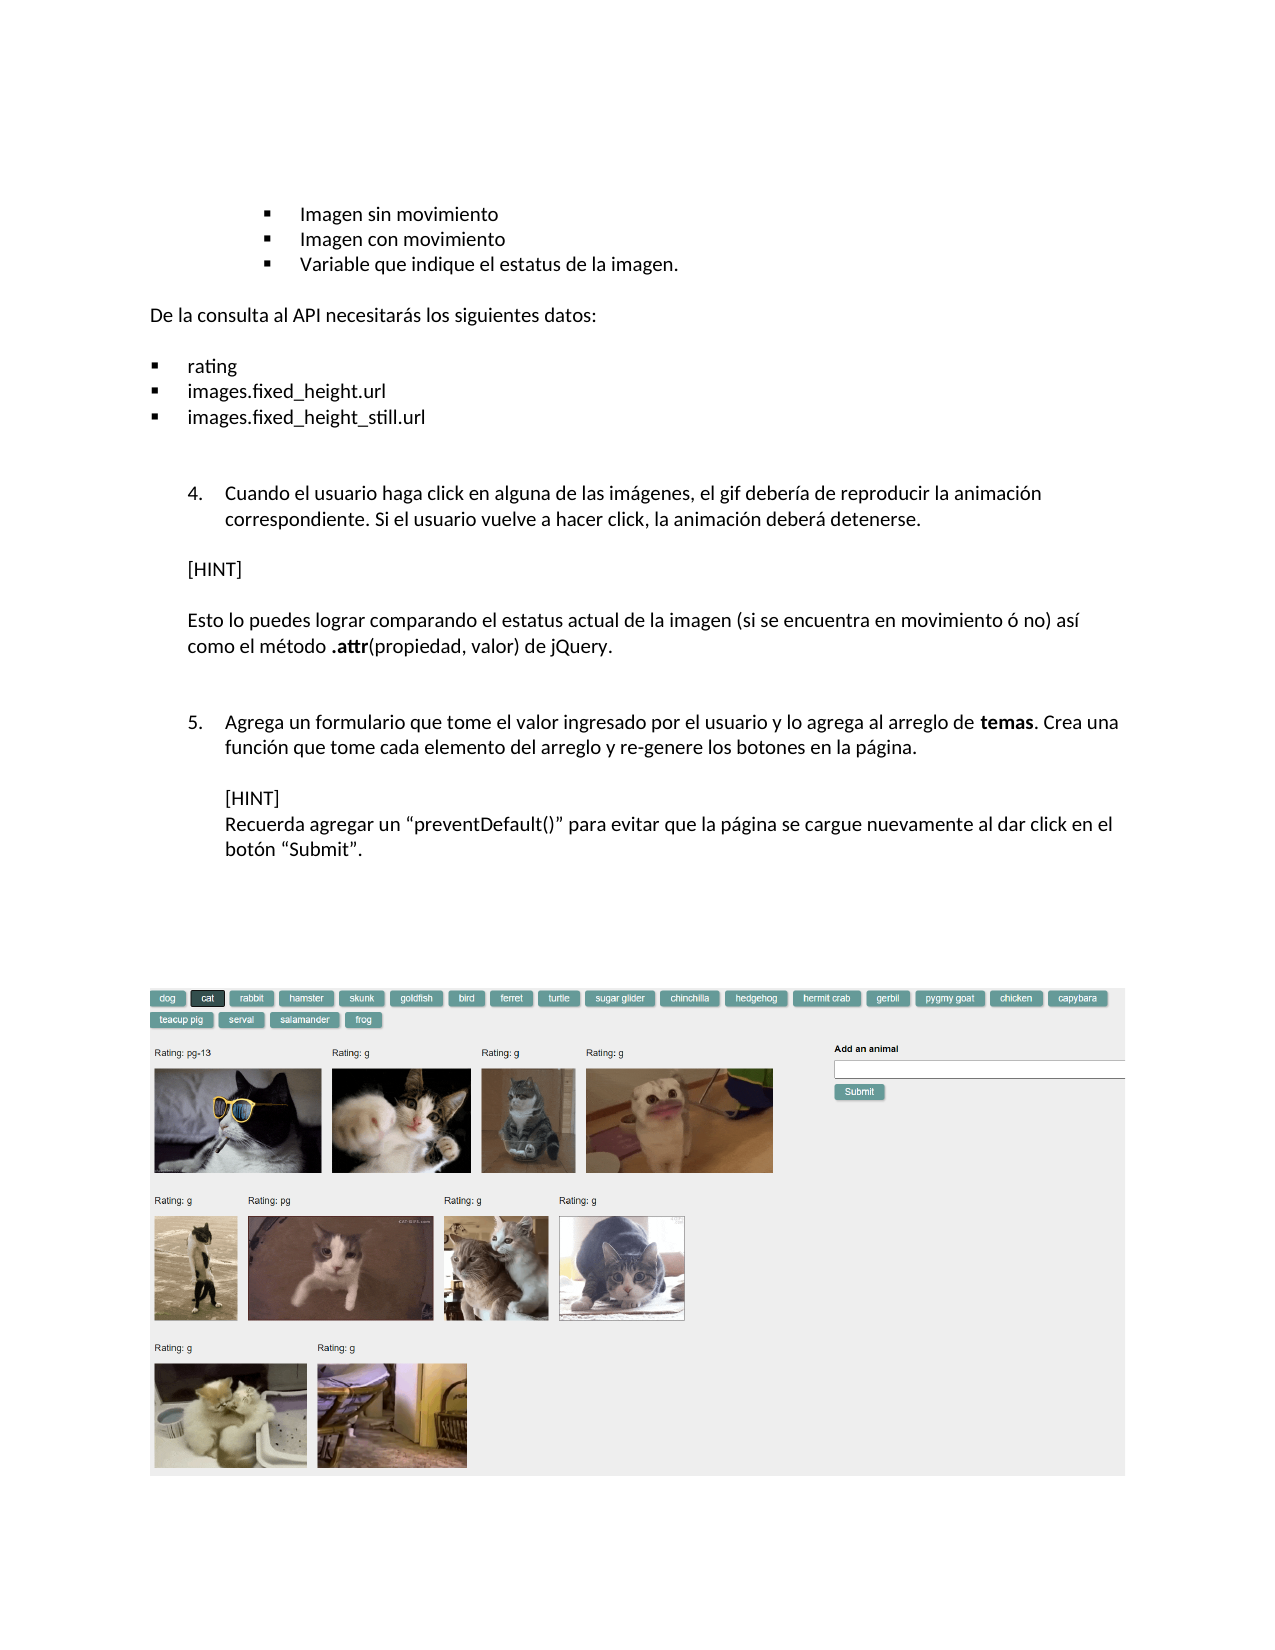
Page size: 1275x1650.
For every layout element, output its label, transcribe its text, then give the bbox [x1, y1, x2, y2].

picture [150, 988, 1125, 1476]
list rating [150, 353, 1125, 379]
list Imagen con movimiento [262, 226, 1125, 252]
text De la consulta al API necesitarás los siguientes datos: [150, 302, 1125, 328]
list Cuando el usuario haga click en alguna de las imágenes, el gif debería de reproducir la animación correspondiente. Si el usuario vuelve a hacer click, la animación deberá detenerse. [187, 480, 1125, 531]
list images.fixed_height_still.url [150, 404, 1125, 429]
list Variable que indique el estatus de la imagen. [262, 252, 1125, 277]
list images.fixed_height.url [150, 379, 1125, 404]
list Imagen sin movimiento [262, 201, 1125, 226]
text [HINT] [187, 557, 1125, 582]
list Agrega un formulario que tome el valor ingresado por el usuario y lo agrega al arreglo de temas. Crea una función que tome cada elemento del arreglo y re-genere los botones en la página. [HINT] [187, 709, 1125, 811]
text Esto lo puedes lograr comparando el estatus actual de la imagen (si se encuentra en movimiento ó no) así como el método .attr(propiedad, valor) de jQuery. [187, 607, 1125, 658]
list Recuerda agregar un “preventDefault()” para evitar que la página se cargue nuevamente al dar click en el botón “Submit”. [225, 811, 1125, 862]
